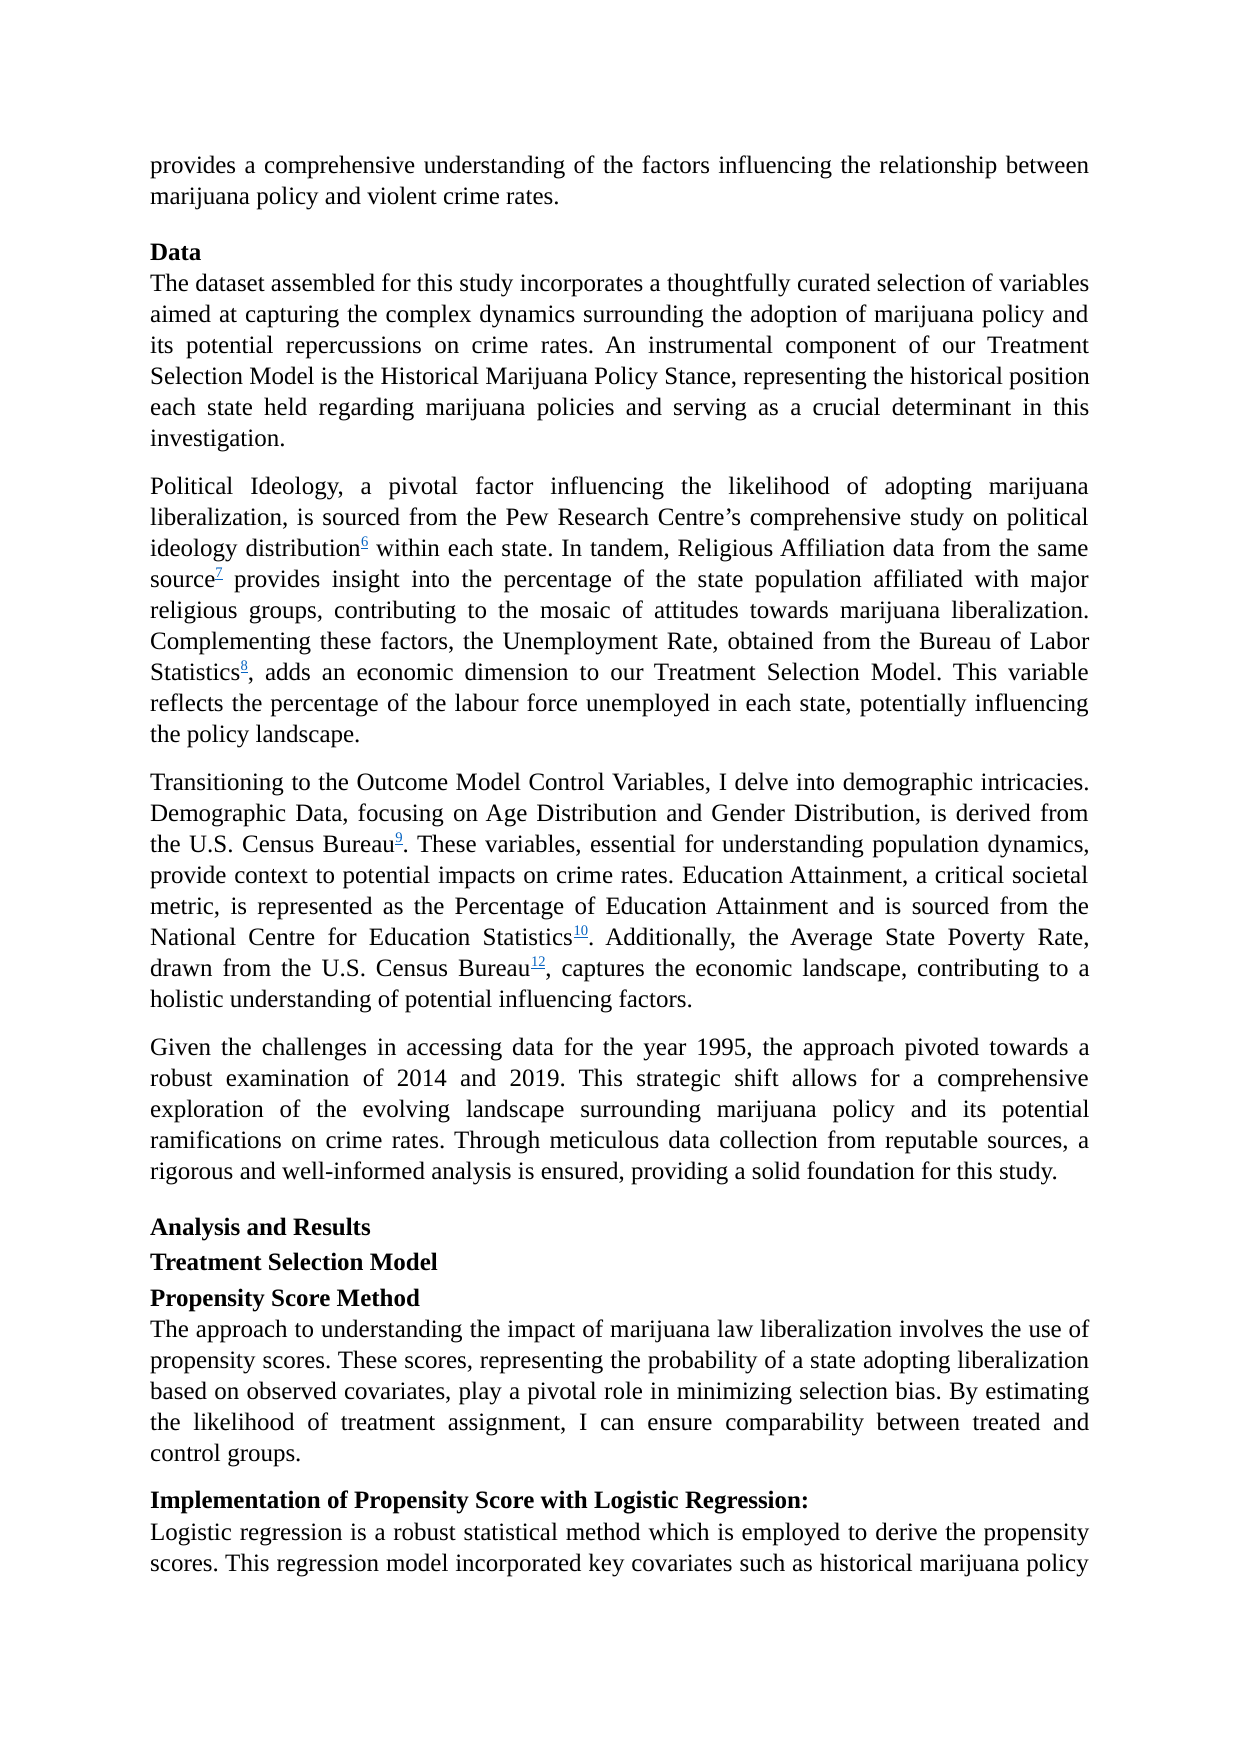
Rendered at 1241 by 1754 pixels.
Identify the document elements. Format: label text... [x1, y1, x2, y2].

text Transitioning to the Outcome Model Control Variables, I delve into demographic intricacies. Demographic Data, focusing on Age Distribution and Gender Distribution, is derived from the U.S. Census Bureau9. These variables, essential for understanding population dynamics, provide context to potential impacts on crime rates. Education Attainment, a critical societal metric, is represented as the Percentage of Education Attainment and is sourced from the National Centre for Education Statistics10. Additionally, the Average State Poverty Rate, drawn from the U.S. Census Bureau12, captures the economic landscape, contributing to a holistic understanding of potential influencing factors. [150, 767, 1090, 1013]
subtitle Treatment Selection Model [150, 1247, 1090, 1276]
subtitle Propensity Score Method [150, 1283, 1090, 1311]
subtitle Implementation of Propensity Score with Logistic Regression: [150, 1486, 1090, 1514]
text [150, 1517, 1090, 1576]
text The dataset assembled for this study incorporates a thoughtfully curated selection of variables aimed at capturing the complex dynamics surrounding the adoption of marijuana policy and its potential repercussions on crime rates. An instrumental component of our Treatment Selection Model is the Historical Marijuana Policy Stance, representing the historical position each state held regarding marijuana policies and serving as a crucial determinant in this investigation. [150, 268, 1090, 452]
text The approach to understanding the impact of marijuana law liberalization involves the use of propensity scores. These scores, representing the probability of a state adopting liberalization based on observed covariates, play a pivotal role in minimizing selection bias. By estimating the likelihood of treatment assignment, I can ensure comparability between treated and control groups. [150, 1314, 1090, 1467]
text Given the challenges in accessing data for the year 1995, the approach pivoted towards a robust examination of 2014 and 2019. This strategic shift allows for a comprehensive exploration of the evolving landscape surrounding marijuana policy and its potential ramifications on crime rates. Through meticulous data collection from reputable sources, a rigorous and well-informed analysis is ensured, providing a solid foundation for this study. [150, 1032, 1090, 1185]
text Political Ideology, a pivotal factor influencing the likelihood of adopting marijuana liberalization, is sourced from the Pew Research Centre’s comprehensive study on political ideology distribution6 within each state. In tandem, Religious Affiliation data from the same source7 provides insight into the percentage of the state population affiliated with major religious groups, contributing to the mosaic of attitudes towards marijuana liberalization. Complementing these factors, the Unemployment Rate, obtained from the Bureau of Labor Statistics8, adds an economic dimension to our Treatment Selection Model. This variable reflects the percentage of the labour force unemployed in each state, potentially influencing the policy landscape. [150, 471, 1090, 748]
subtitle Data [150, 237, 1090, 266]
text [150, 150, 1090, 210]
subtitle Analysis and Results [150, 1212, 1090, 1241]
